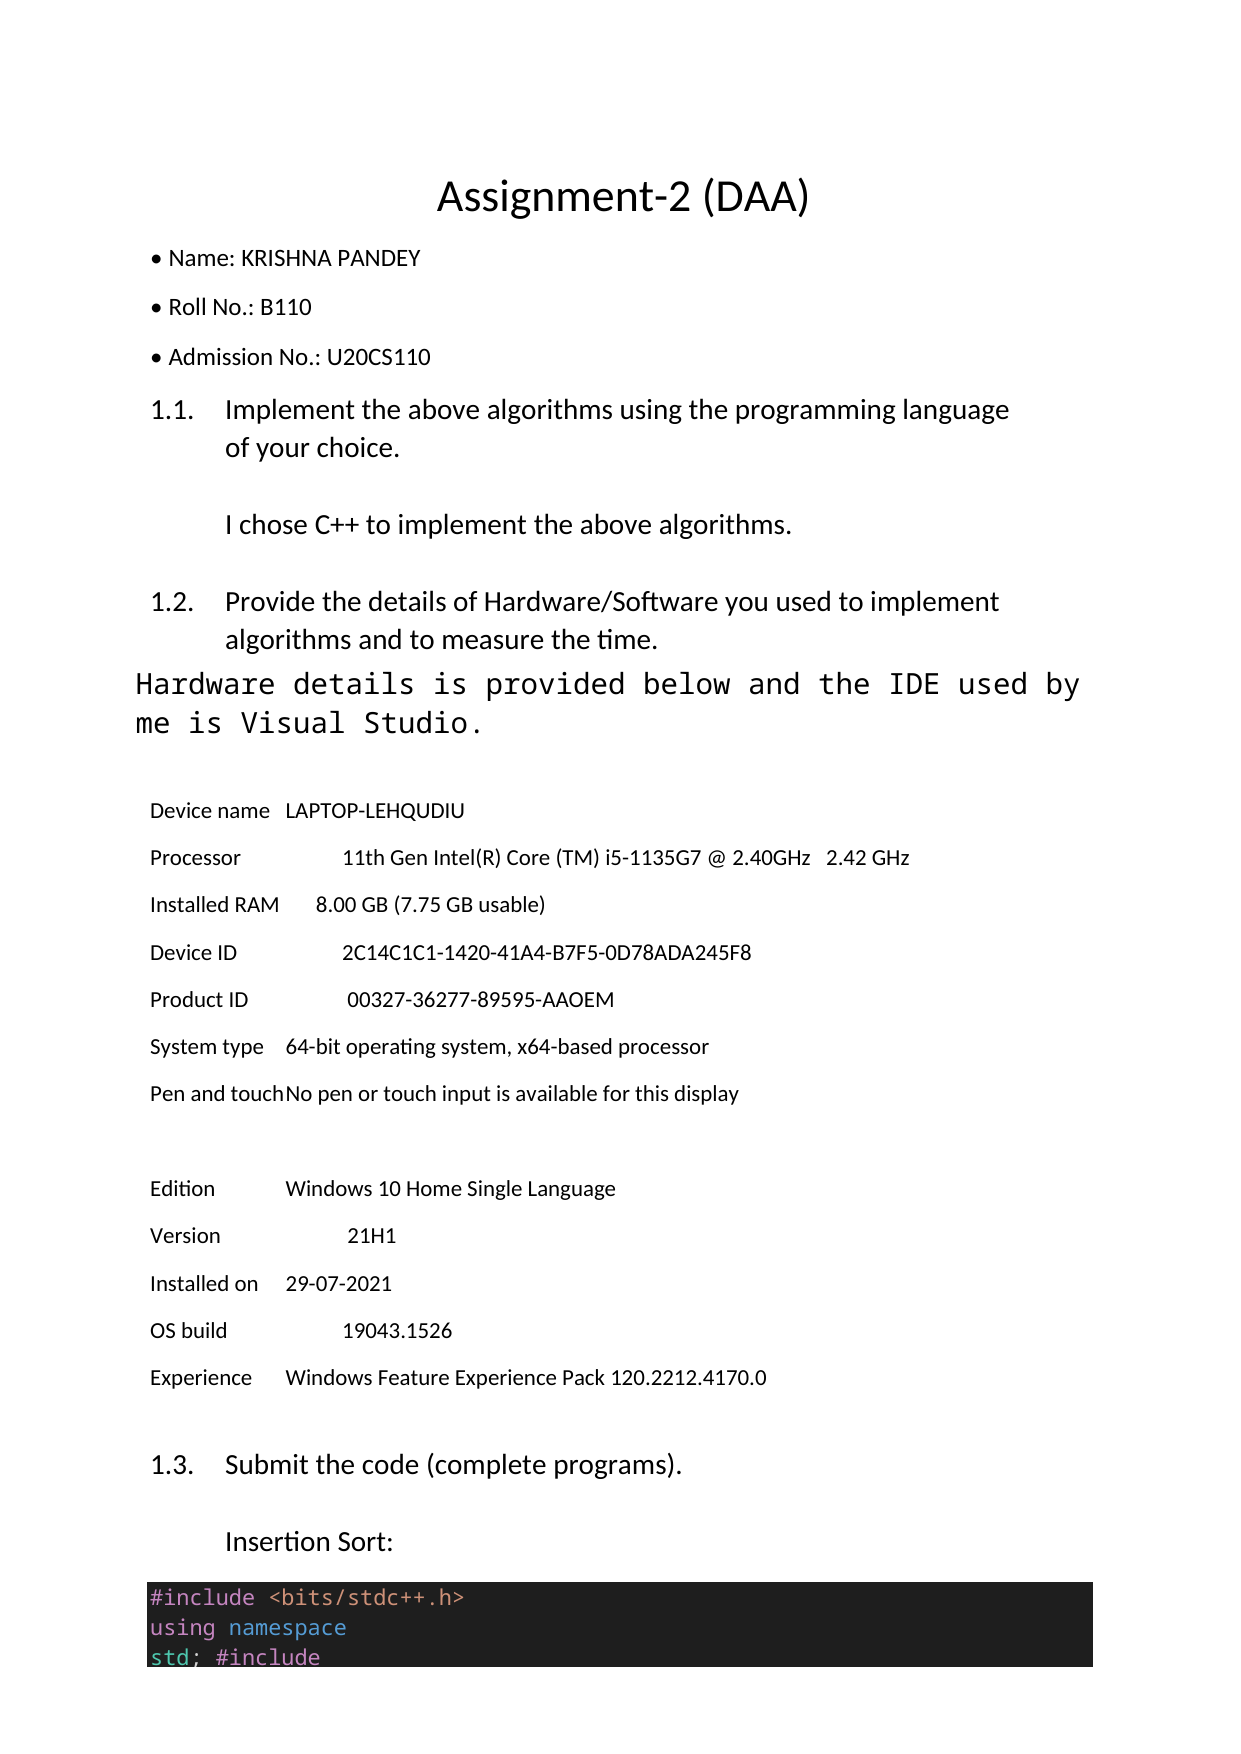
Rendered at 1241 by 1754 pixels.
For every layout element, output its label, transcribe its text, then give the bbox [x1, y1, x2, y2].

text Hardware details is provided below and the IDE used by me is Visual Studio. [135, 663, 1105, 742]
list Submit the code (complete programs). [150, 1446, 1105, 1482]
list Provide the details of Hardware/Software you used to implement algorithms and to measure the time. [150, 583, 1001, 657]
list OS build 19043.1526 [150, 1316, 1105, 1344]
list Version 21H1 [150, 1221, 1105, 1249]
list Experience Windows Feature Experience Pack 120.2212.4170.0 [150, 1363, 1105, 1391]
list Name: KRISHNA PANDEY [150, 242, 1105, 273]
text I chose C++ to implement the above algorithms. [225, 506, 1105, 542]
list System type 64-bit operating system, x64-based processor [150, 1032, 1105, 1060]
list Edition Windows 10 Home Single Language [150, 1174, 1105, 1202]
list Admission No.: U20CS110 [150, 341, 1105, 372]
list Implement the above algorithms using the programming language of your choice. [150, 391, 1041, 465]
list Pen and touch No pen or touch input is available for this display [150, 1079, 1105, 1107]
list Installed RAM 8.00 GB (7.75 GB usable) [150, 890, 1105, 918]
list Device ID 2C14C1C1-1420-41A4-B7F5-0D78ADA245F8 [150, 938, 1105, 966]
list Roll No.: B110 [150, 292, 1105, 322]
list Assignment-2 (DAA) [168, 167, 1105, 223]
list Processor 11th Gen Intel(R) Core (TM) i5-1135G7 @ 2.40GHz 2.42 GHz [150, 843, 1105, 871]
list Device name LAPTOP-LEHQUDIU [150, 796, 1105, 824]
text Insertion Sort: [225, 1523, 1105, 1559]
list Installed on ‎29-‎07-‎2021 [150, 1269, 1105, 1297]
list Product ID 00327-36277-89595-AAOEM [150, 985, 1105, 1013]
